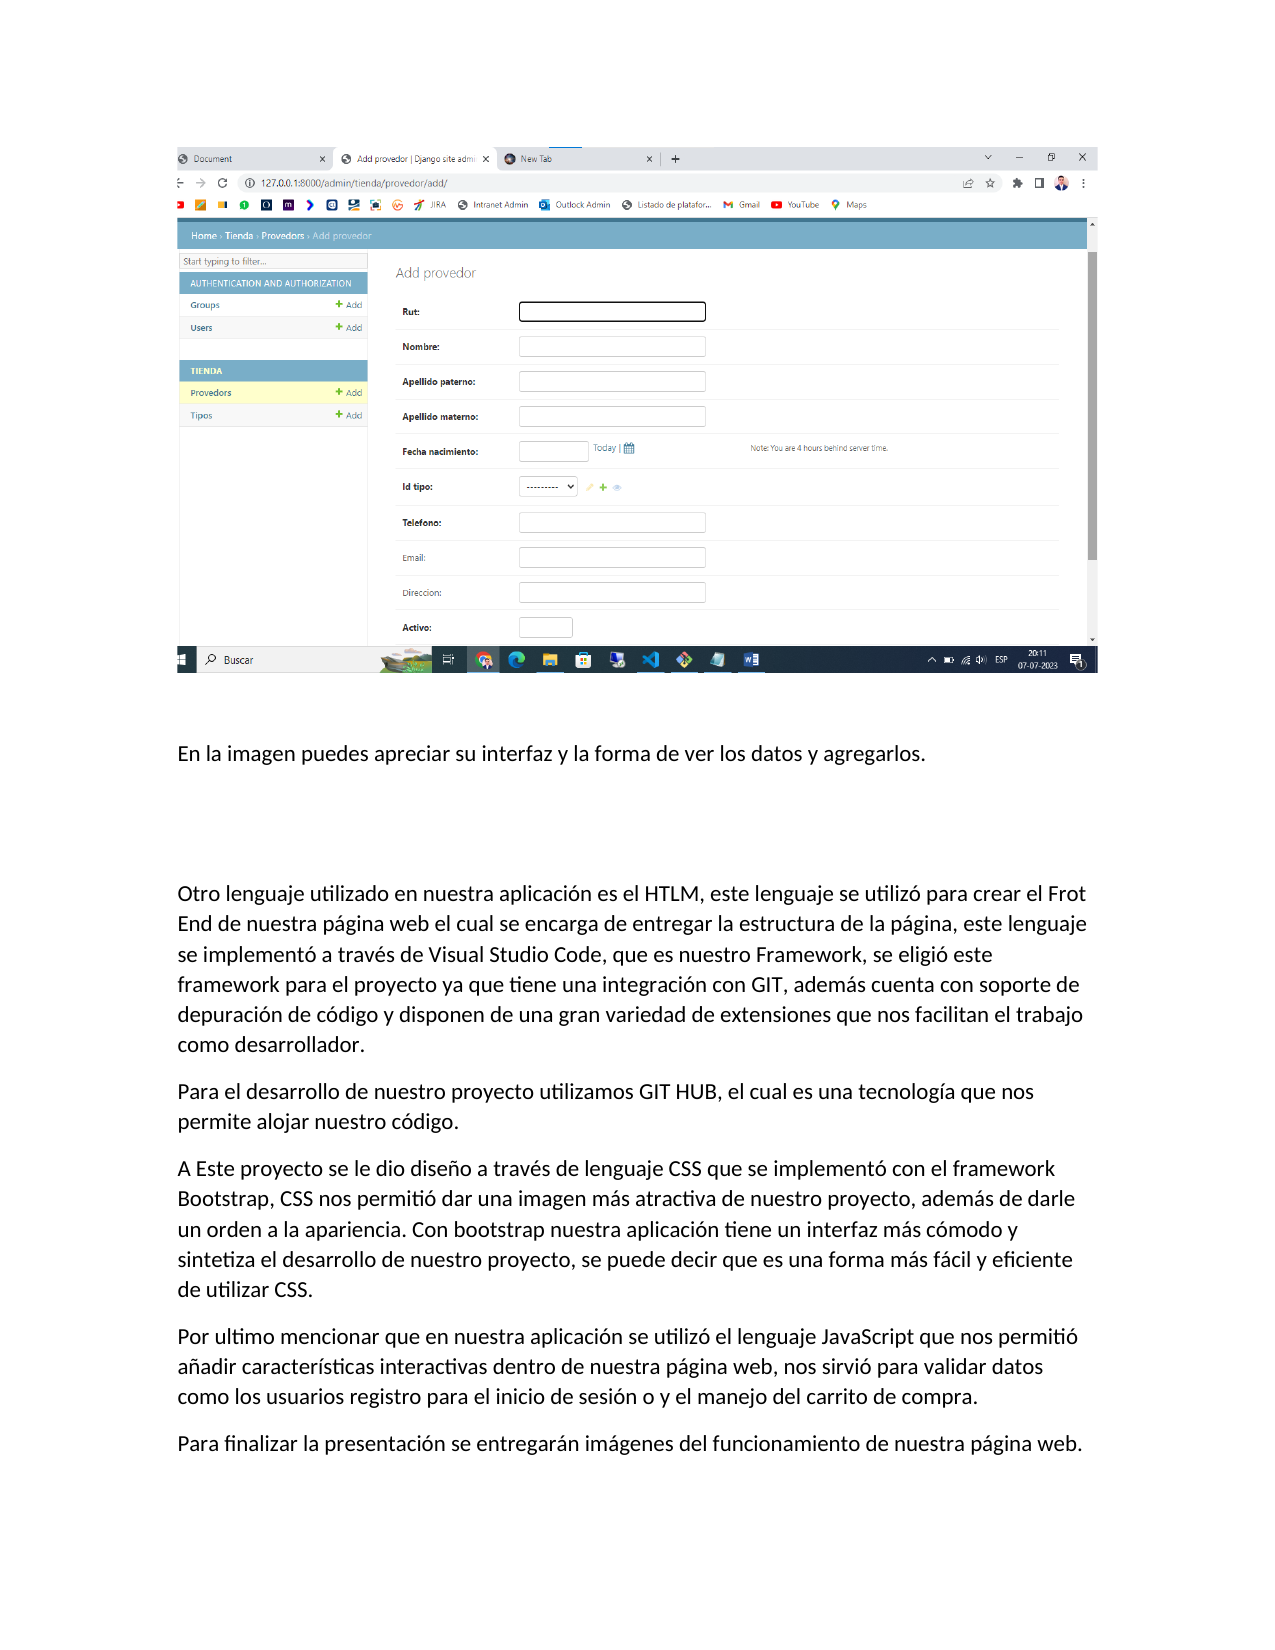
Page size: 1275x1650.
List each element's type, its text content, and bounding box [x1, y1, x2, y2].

text Por ultimo mencionar que en nuestra aplicación se utilizó el lenguaje JavaScript que nos permitió añadir características interactivas dentro de nuestra página web, nos sirvió para validar datos como los usuarios registro para el inicio de sesión o y el manejo del carrito de compra. [177, 1322, 1098, 1410]
picture [177, 147, 1098, 673]
text A Este proyecto se le dio diseño a través de lenguaje CSS que se implementó con el framework Bootstrap, CSS nos permitió dar una imagen más atractiva de nuestro proyecto, además de darle un orden a la apariencia. Con bootstrap nuestra aplicación tiene un interfaz más cómodo y sintetiza el desarrollo de nuestro proyecto, se puede decir que es una forma más fácil y eficiente de utilizar CSS. [177, 1154, 1098, 1303]
text Para finalizar la presentación se entregarán imágenes del funcionamiento de nuestra página web. [177, 1429, 1098, 1457]
text Para el desarrollo de nuestro proyecto utilizamos GIT HUB, el cual es una tecnología que nos permite alojar nuestro código. [177, 1077, 1098, 1135]
text En la imagen puedes apreciar su interfaz y la forma de ver los datos y agregarlos. [177, 739, 1098, 767]
text Otro lenguaje utilizado en nuestra aplicación es el HTLM, este lenguaje se utilizó para crear el Frot End de nuestra página web el cual se encarga de entregar la estructura de la página, este lenguaje se implementó a través de Visual Studio Code, que es nuestro Framework, se eligió este framework para el proyecto ya que tiene una integración con GIT, además cuenta con soporte de depuración de código y disponen de una gran variedad de extensiones que nos facilitan el trabajo como desarrollador. [177, 879, 1098, 1058]
